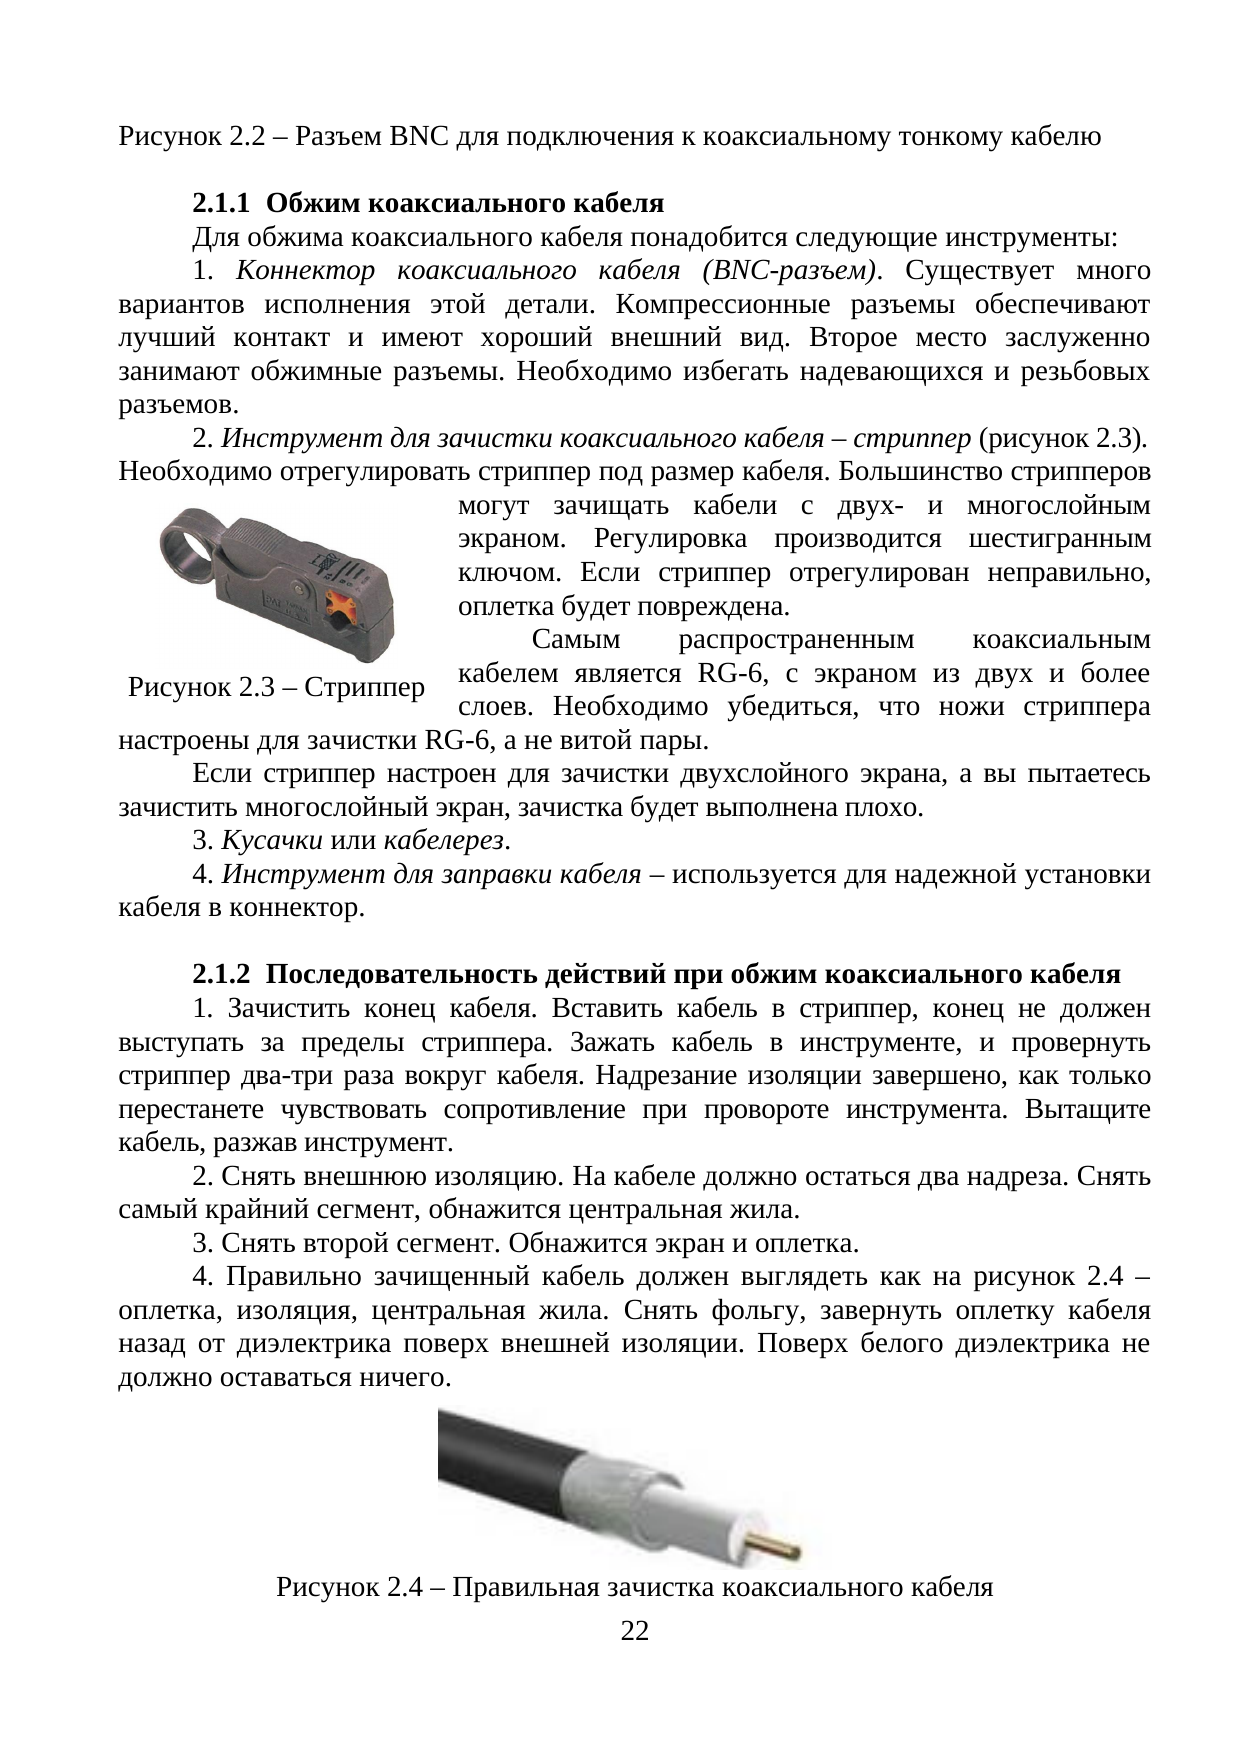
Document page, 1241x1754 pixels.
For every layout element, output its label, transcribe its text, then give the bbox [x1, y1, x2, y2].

text 4. Инструмент для заправки кабеля – используется для надежной установки кабеля в коннектор. [118, 856, 1152, 923]
table_header Рисунок 2.3 – Стриппер [107, 491, 446, 715]
text Рисунок 2.4 – Правильная зачистка коаксиального кабеля [118, 1569, 1152, 1603]
text 4. Правильно зачищенный кабель должен выглядеть как на рисунок 2.4 – оплетка, изоляция, центральная жила. Снять фольгу, завернуть оплетку кабеля назад от диэлектрика поверх внешней изоляции. Поверх белого диэлектрика не должно оставаться ничего. [118, 1258, 1152, 1393]
picture [438, 1405, 832, 1570]
text 1. Коннектор коаксиального кабеля (BNC-разъем). Существует много вариантов исполнения этой детали. Компрессионные разъемы обеспечивают лучший контакт и имеют хороший внешний вид. Второе место заслуженно занимают обжимные разъемы. Необходимо избегать надевающихся и резьбовых разъемов. [118, 252, 1152, 420]
text 2. Снять внешнюю изоляцию. На кабеле должно остаться два надреза. Снять самый крайний сегмент, обнажится центральная жила. [118, 1158, 1152, 1225]
subtitle Обжим коаксиального кабеля [118, 185, 1152, 219]
text Если стриппер настроен для зачистки двухслойного экрана, а вы пытаетесь зачистить многослойный экран, зачистка будет выполнена плохо. [118, 755, 1152, 822]
text Рисунок 2.2 – Разъем BNC для подключения к коаксиальному тонкому кабелю [118, 118, 1152, 152]
text 3. Кусачки или кабелерез. [118, 822, 1152, 856]
text 3. Снять второй сегмент. Обнажится экран и оплетка. [118, 1225, 1152, 1258]
text Самым распространенным коаксиальным кабелем является RG-6, с экраном из двух и более слоев. Необходимо убедиться, что ножи стриппера настроены для зачистки RG-6, а не витой пары. [118, 621, 1152, 755]
subtitle Последовательность действий при обжим коаксиального кабеля [118, 957, 1152, 990]
text Для обжима коаксиального кабеля понадобится следующие инструменты: [118, 219, 1152, 252]
text 2. Инструмент для зачистки коаксиального кабеля – стриппер (рисунок 2.3). Необходимо отрегулировать стриппер под размер кабеля. Большинство стрипперов могут зачищать кабели с двух- и многослойным экраном. Регулировка производится шестигранным ключом. Если стриппер отрегулирован неправильно, оплетка будет повреждена. [118, 420, 1152, 621]
picture [155, 503, 398, 669]
text 1. Зачистить конец кабеля. Вставить кабель в стриппер, конец не должен выступать за пределы стриппера. Зажать кабель в инструменте, и провернуть стриппер два-три раза вокруг кабеля. Надрезание изоляции завершено, как только перестанете чувствовать сопротивление при провороте инструмента. Вытащите кабель, разжав инструмент. [118, 990, 1152, 1158]
